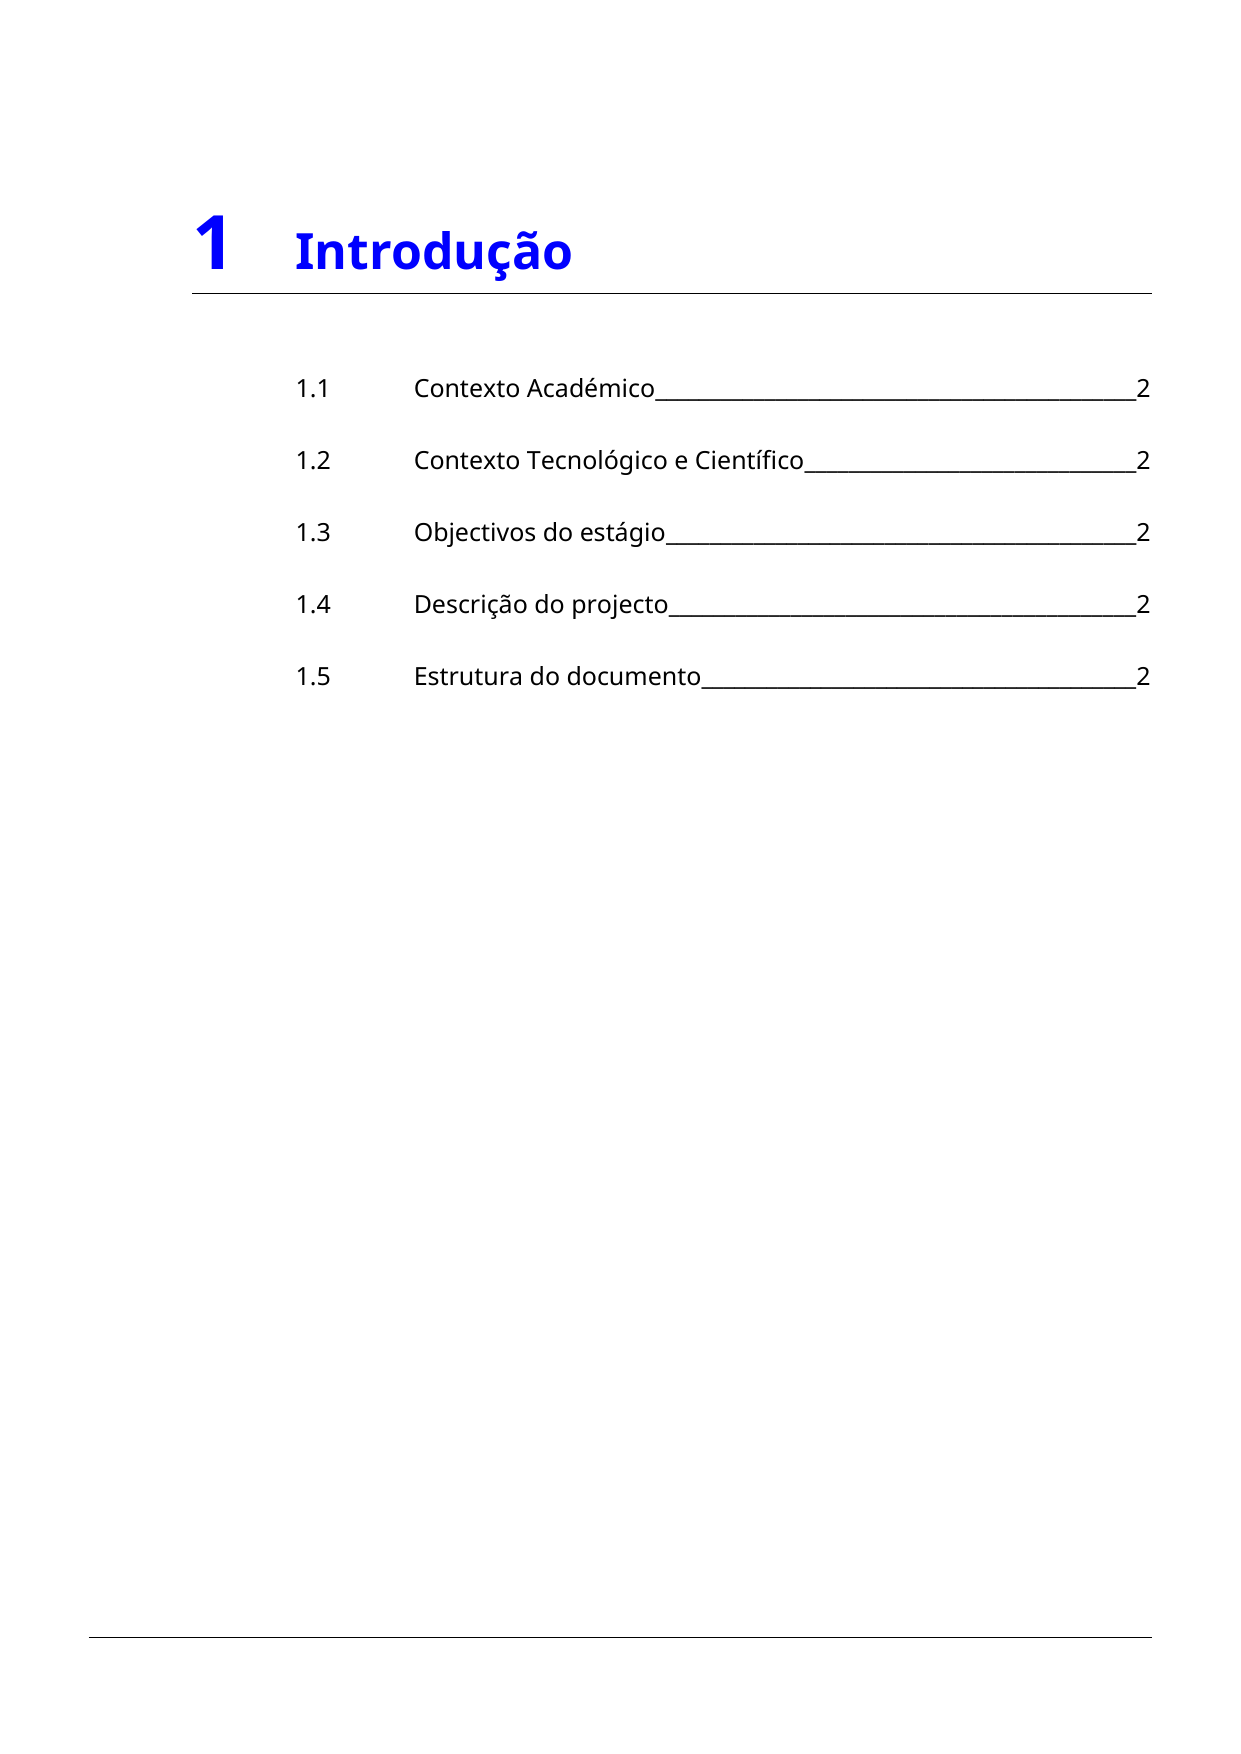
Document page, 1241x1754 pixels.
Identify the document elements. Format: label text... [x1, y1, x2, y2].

text 1.3 Objectivos do estágio 2 [89, 514, 1152, 548]
text 1.1 Contexto Académico 2 [89, 371, 1152, 405]
text 1.2 Contexto Tecnológico e Científico 2 [89, 442, 1152, 477]
subtitle Introdução [192, 189, 1152, 293]
text 1.5 Estrutura do documento 2 [89, 658, 1152, 692]
text 1.4 Descrição do projecto 2 [89, 586, 1152, 620]
